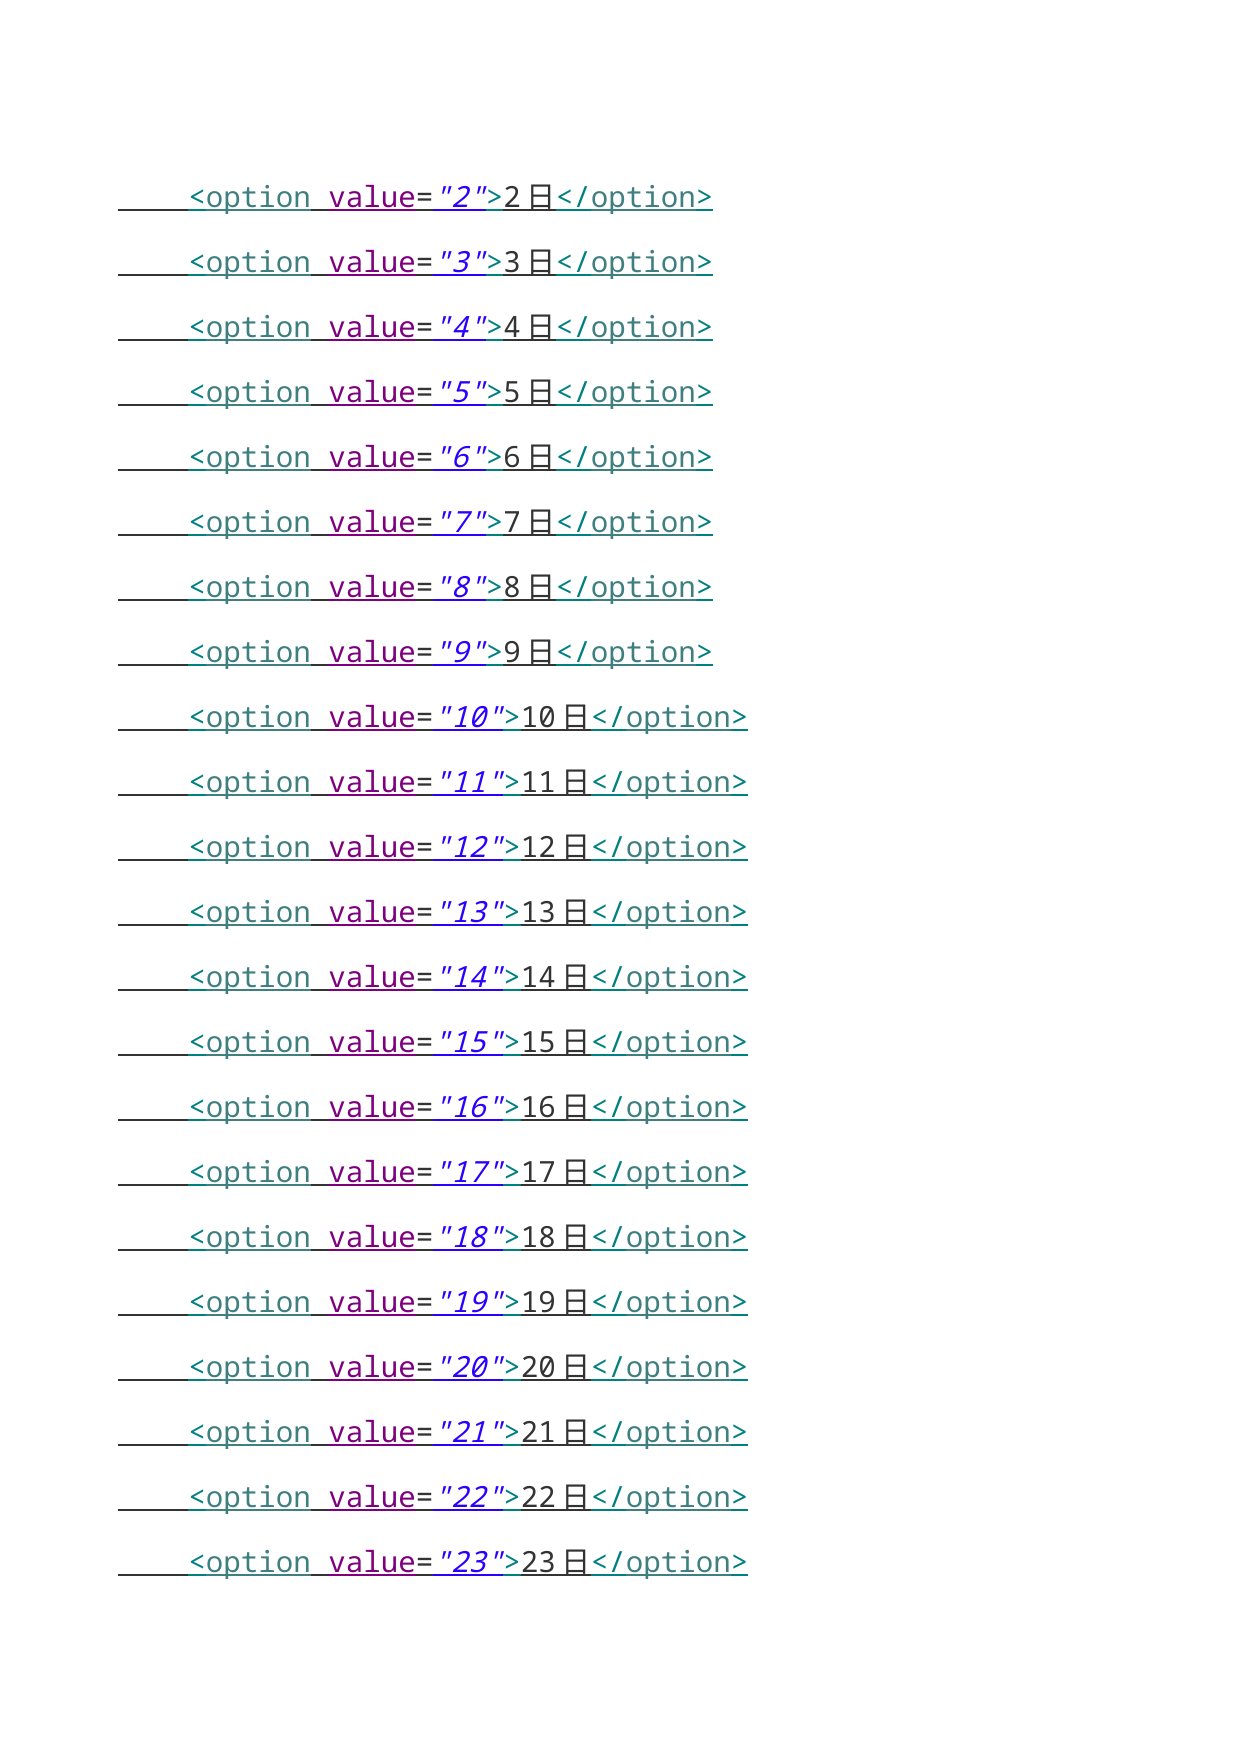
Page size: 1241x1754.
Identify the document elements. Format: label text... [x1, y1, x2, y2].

text <option value="14">14日</option> [118, 942, 1093, 1007]
text <option value="23">23日</option> [118, 1527, 1093, 1592]
text <option value="6">6日</option> [118, 422, 1093, 487]
text <option value="15">15日</option> [118, 1007, 1093, 1072]
text <option value="3">3日</option> [118, 227, 1093, 292]
text <option value="12">12日</option> [118, 812, 1093, 877]
text <option value="17">17日</option> [118, 1137, 1093, 1202]
text <option value="4">4日</option> [118, 292, 1093, 357]
text <option value="7">7日</option> [118, 487, 1093, 552]
text <option value="21">21日</option> [118, 1397, 1093, 1462]
text <option value="13">13日</option> [118, 877, 1093, 942]
text <option value="5">5日</option> [118, 357, 1093, 422]
text <option value="10">10日</option> [118, 682, 1093, 747]
text <option value="20">20日</option> [118, 1332, 1093, 1397]
text <option value="16">16日</option> [118, 1072, 1093, 1137]
text <option value="9">9日</option> [118, 617, 1093, 682]
text <option value="11">11日</option> [118, 747, 1093, 812]
text <option value="19">19日</option> [118, 1267, 1093, 1332]
text <option value="2">2日</option> [118, 162, 1093, 227]
text <option value="8">8日</option> [118, 552, 1093, 617]
text <option value="22">22日</option> [118, 1462, 1093, 1527]
text <option value="18">18日</option> [118, 1202, 1093, 1267]
